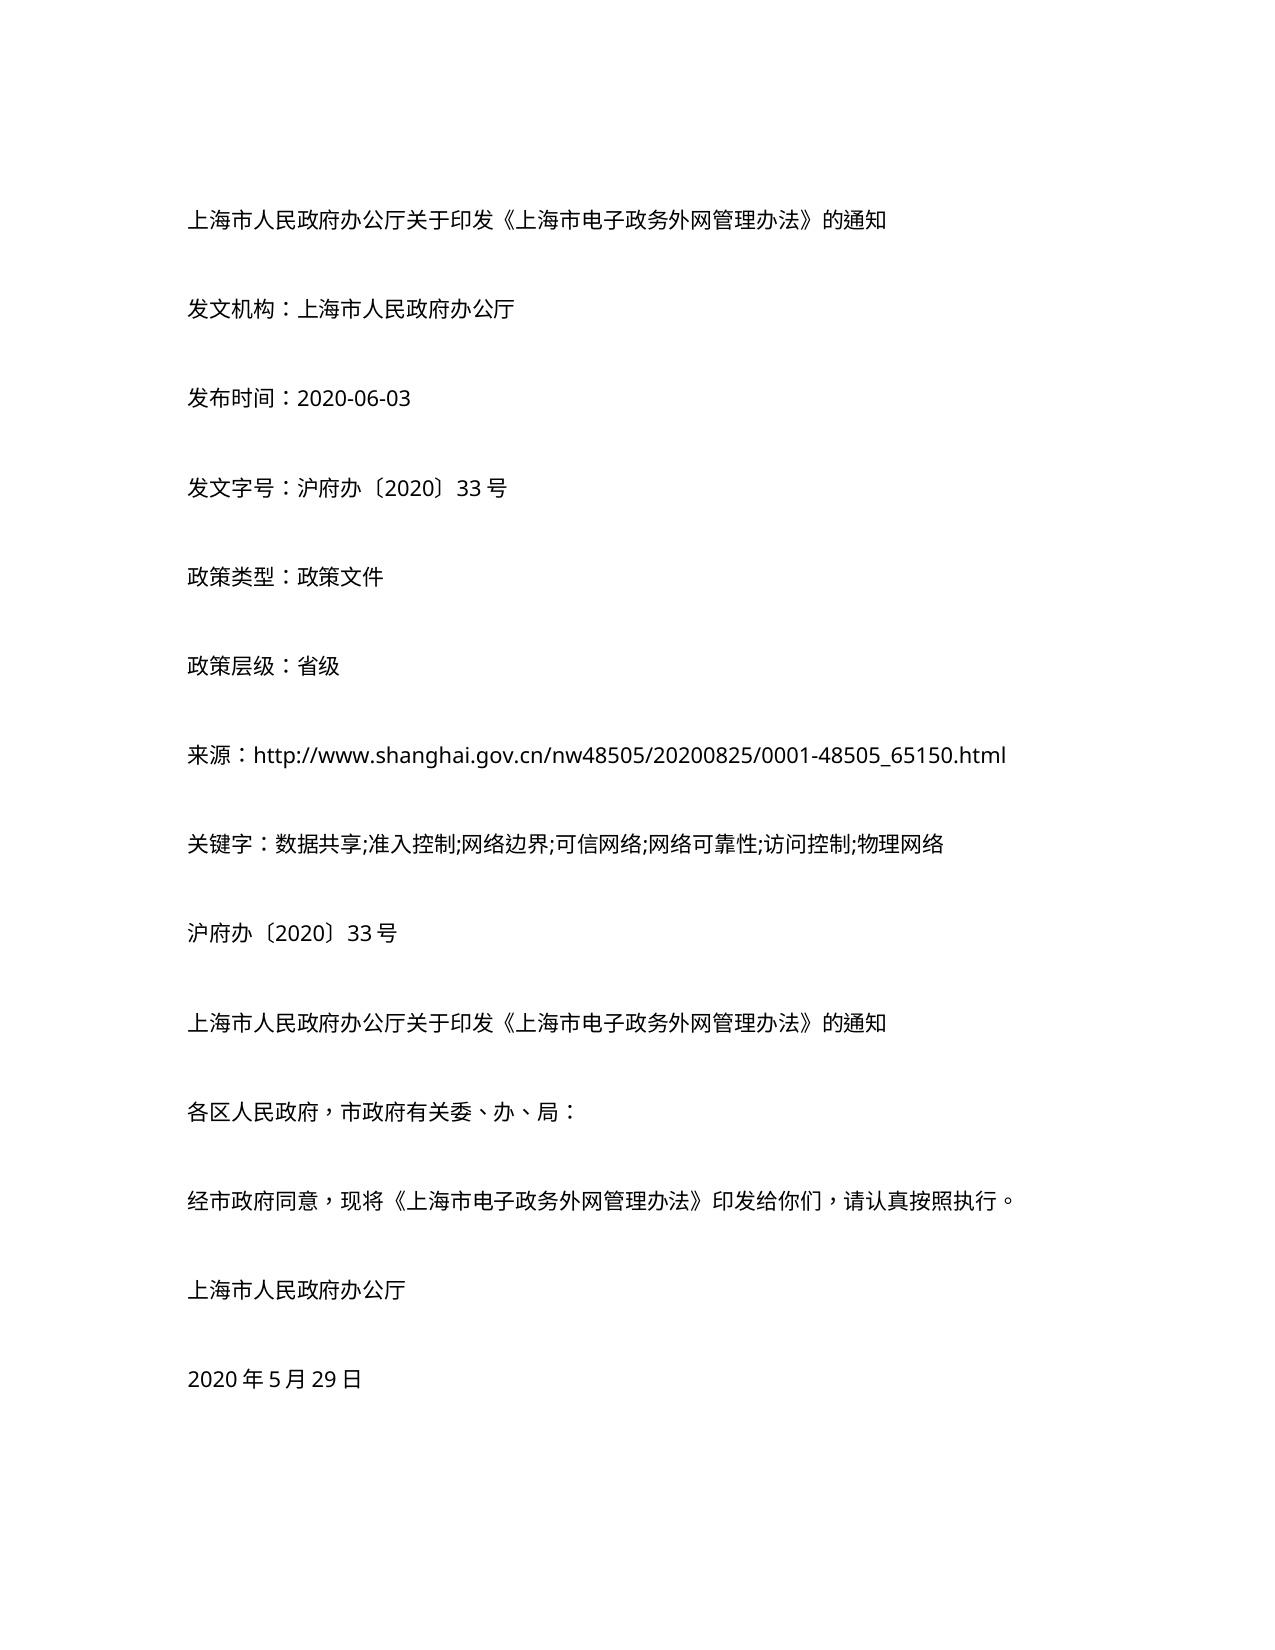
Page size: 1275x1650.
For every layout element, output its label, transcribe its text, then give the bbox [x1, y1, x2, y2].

text 来源：http://www.shanghai.gov.cn/nw48505/20200825/0001-48505_65150.html [187, 740, 1087, 804]
text 各区人民政府，市政府有关委、办、局： [187, 1097, 1087, 1161]
text 发布时间：2020-06-03 [187, 383, 1087, 447]
text 经市政府同意，现将《上海市电子政务外网管理办法》印发给你们，请认真按照执行。 [187, 1186, 1087, 1250]
text 2020年5月29日 [187, 1364, 1087, 1428]
text 关键字：数据共享;准入控制;网络边界;可信网络;网络可靠性;访问控制;物理网络 [187, 829, 1087, 893]
text 沪府办〔2020〕33号 [187, 918, 1087, 982]
text 上海市人民政府办公厅关于印发《上海市电子政务外网管理办法》的通知 [187, 205, 1087, 269]
text 上海市人民政府办公厅 [187, 1275, 1087, 1339]
text 政策类型：政策文件 [187, 562, 1087, 626]
text 发文字号：沪府办〔2020〕33号 [187, 472, 1087, 536]
text 发文机构：上海市人民政府办公厅 [187, 294, 1087, 358]
text 政策层级：省级 [187, 651, 1087, 715]
text 上海市人民政府办公厅关于印发《上海市电子政务外网管理办法》的通知 [187, 1007, 1087, 1071]
